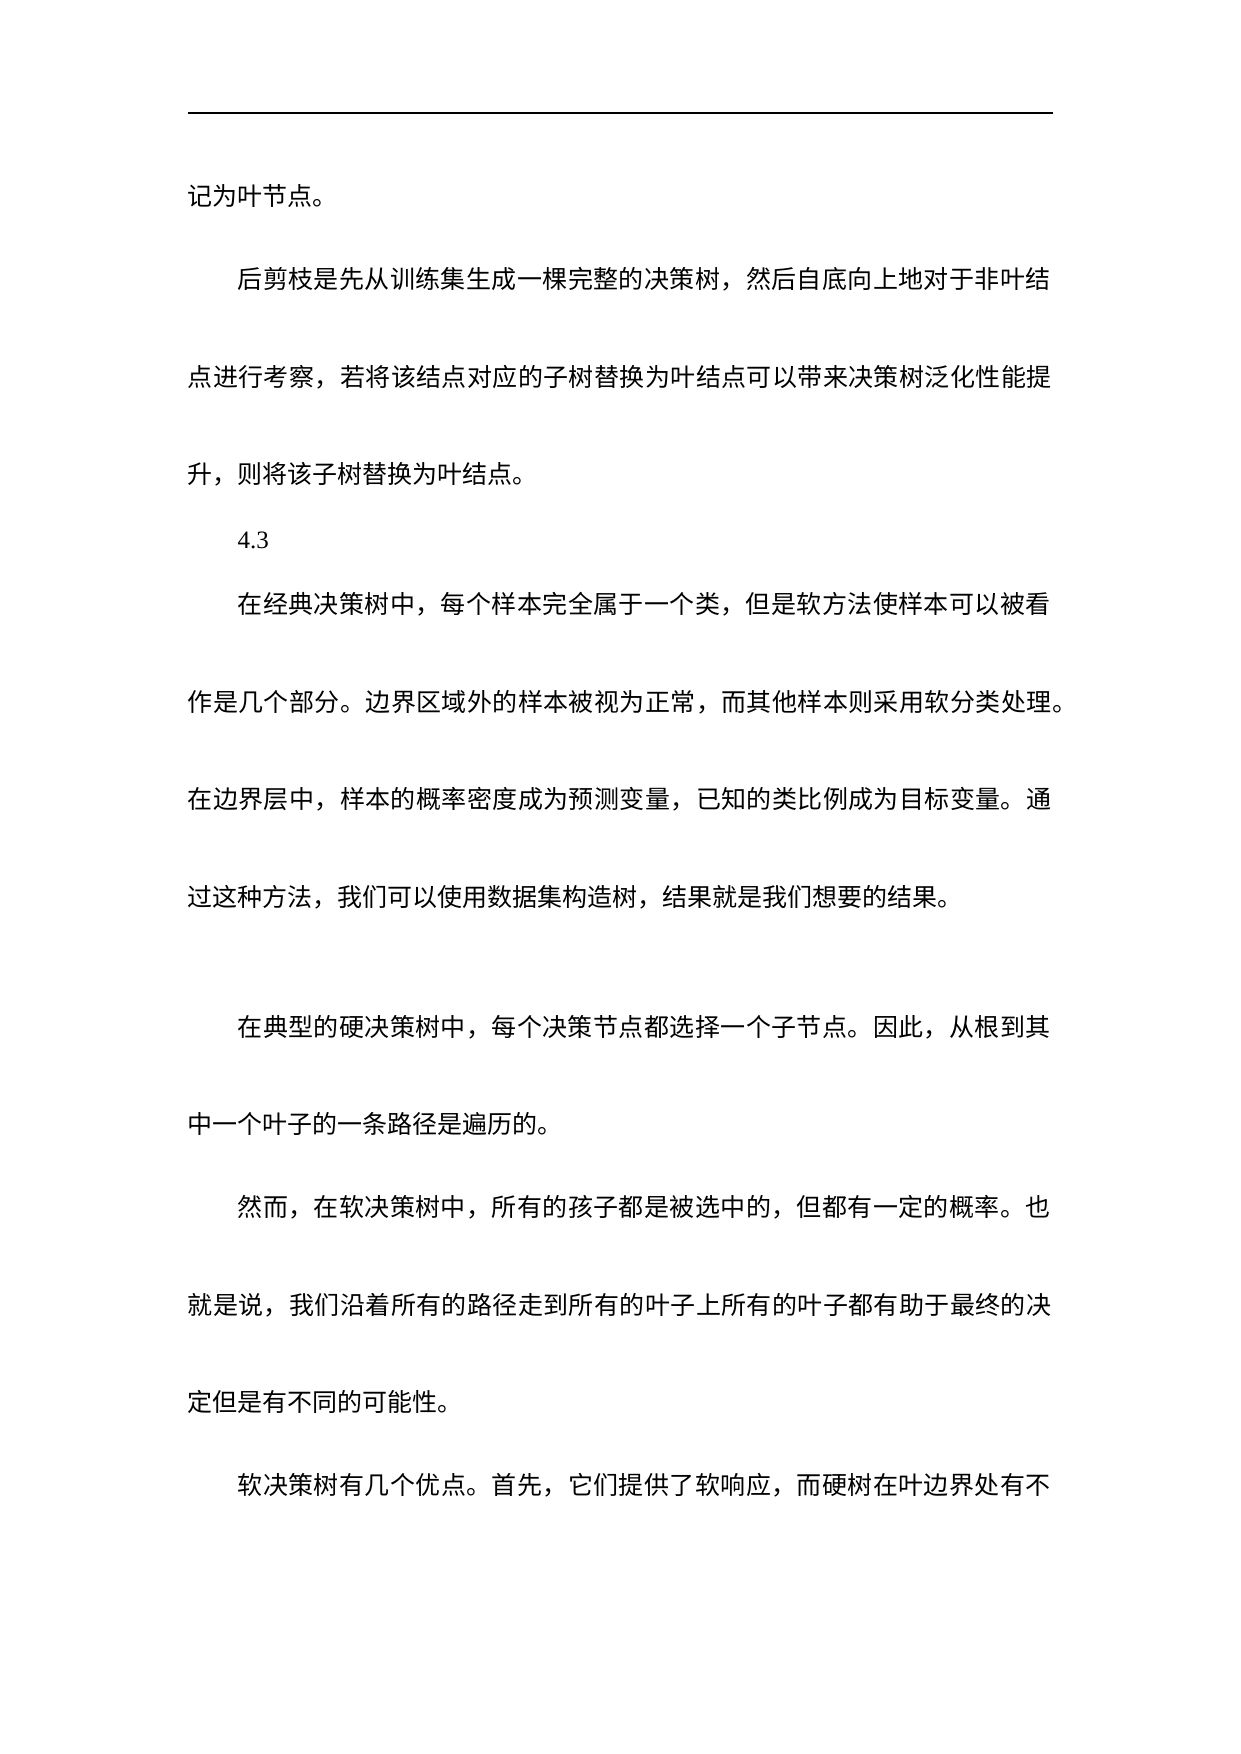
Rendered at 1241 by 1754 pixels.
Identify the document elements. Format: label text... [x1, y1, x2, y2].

text 后剪枝是先从训练集生成一棵完整的决策树，然后自底向上地对于非叶结点进行考察，若将该结点对应的子树替换为叶结点可以带来决策树泛化性能提升，则将该子树替换为叶结点。 [187, 245, 1053, 505]
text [187, 1451, 1053, 1516]
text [187, 162, 1053, 227]
text 在经典决策树中，每个样本完全属于一个类，但是软方法使样本可以被看作是几个部分。边界区域外的样本被视为正常，而其他样本则采用软分类处理。在边界层中，样本的概率密度成为预测变量，已知的类比例成为目标变量。通过这种方法，我们可以使用数据集构造树，结果就是我们想要的结果。 [187, 570, 1053, 928]
text 4.3 [187, 523, 1053, 556]
text 在典型的硬决策树中，每个决策节点都选择一个子节点。因此，从根到其中一个叶子的一条路径是遍历的。 [187, 993, 1053, 1155]
text 然而，在软决策树中，所有的孩子都是被选中的，但都有一定的概率。也就是说，我们沿着所有的路径走到所有的叶子上所有的叶子都有助于最终的决定但是有不同的可能性。 [187, 1173, 1053, 1433]
